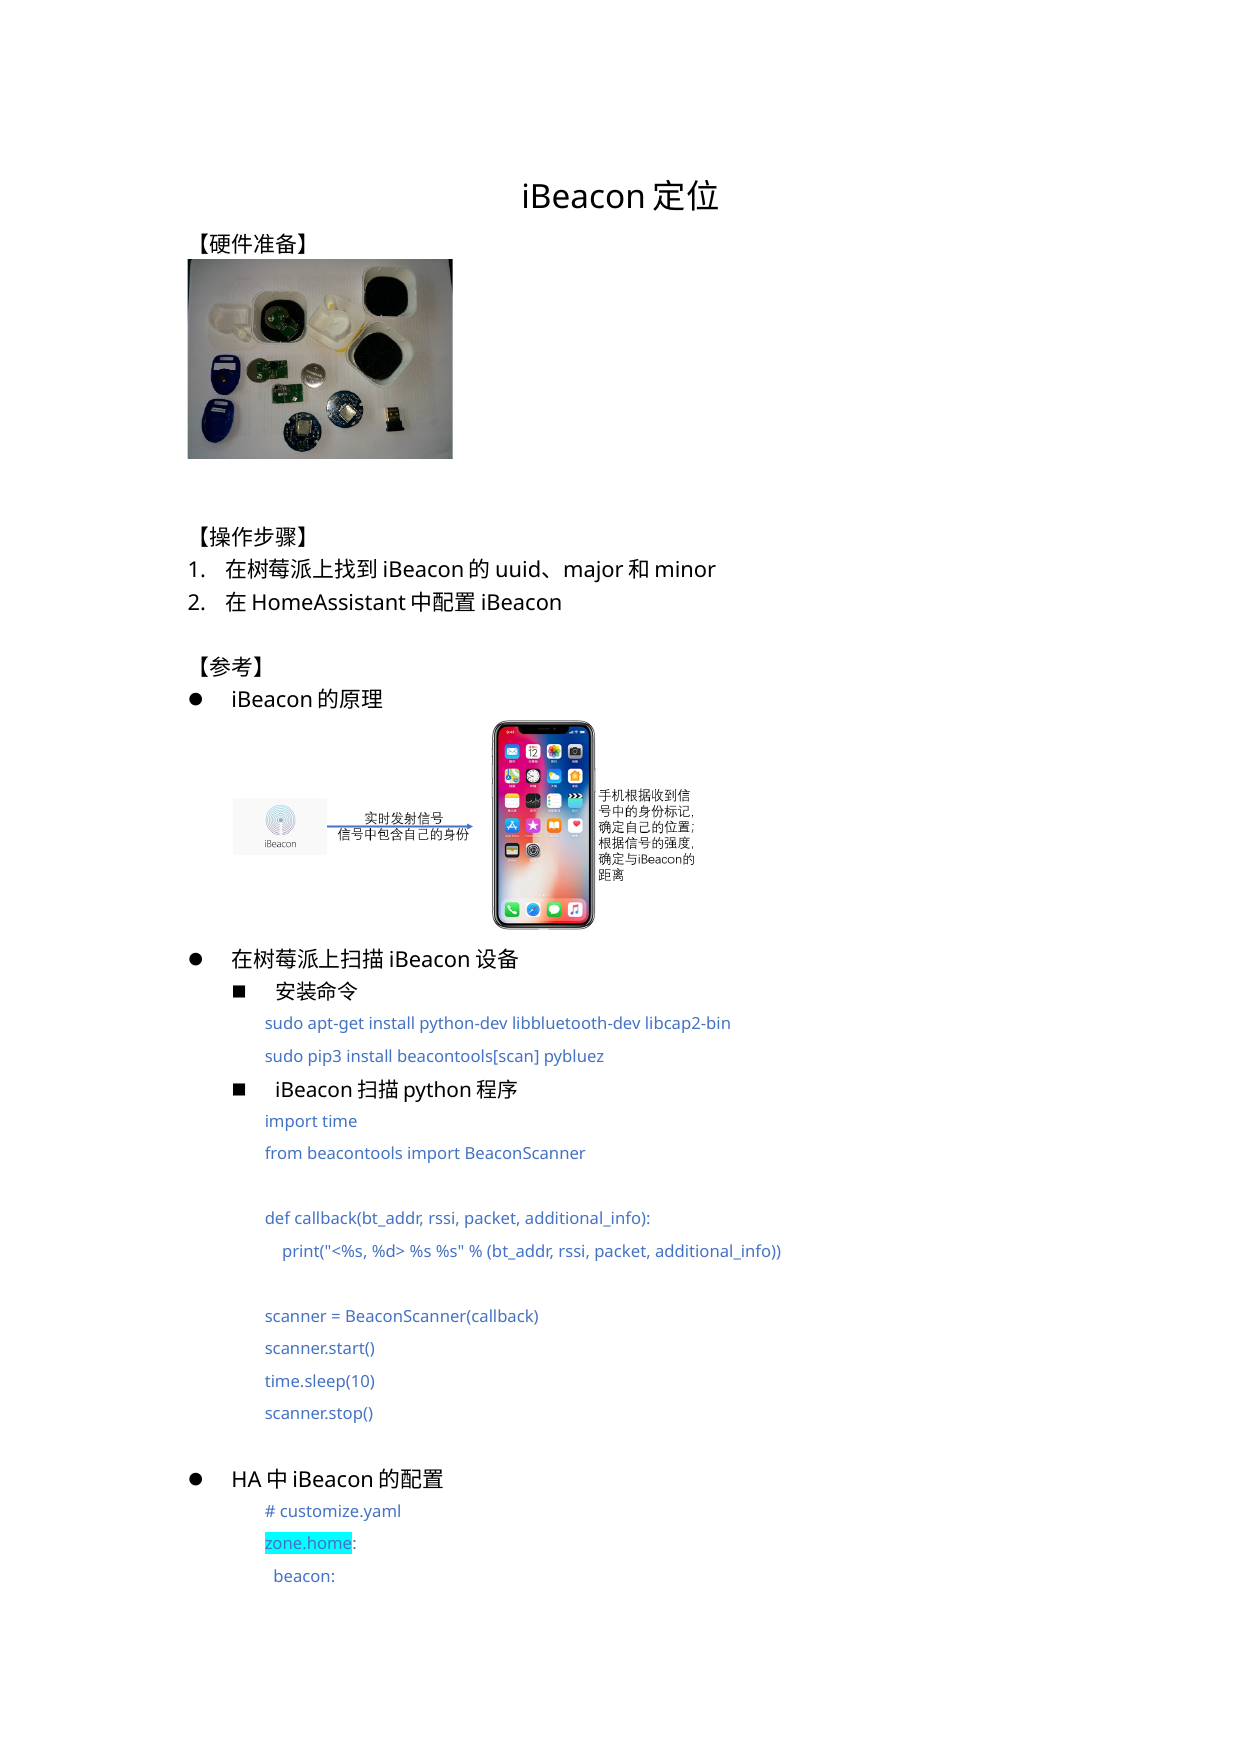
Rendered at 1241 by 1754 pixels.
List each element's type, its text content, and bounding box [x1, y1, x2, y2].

list HA中iBeacon的配置 [187, 1462, 1053, 1494]
picture [231, 714, 696, 932]
list sudo pip3 install beacontools[scan] pybluez [231, 1039, 1053, 1072]
list scanner.stop() [231, 1397, 1053, 1429]
list sudo apt-get install python-dev libbluetooth-dev libcap2-bin [231, 1007, 1053, 1039]
text 【操作步骤】 [187, 519, 1053, 552]
list 安装命令 [231, 974, 1053, 1007]
list iBeacon的原理 [187, 682, 1053, 714]
list from beacontools import BeaconScanner [231, 1137, 1053, 1169]
list time.sleep(10) [231, 1364, 1053, 1397]
list 在HomeAssistant中配置iBeacon [187, 584, 1053, 617]
list def callback(bt_addr, rssi, packet, additional_info): [231, 1202, 1053, 1234]
picture [187, 259, 453, 459]
list scanner.start() [231, 1332, 1053, 1364]
list zone.home: [231, 1527, 1053, 1559]
text iBeacon定位 [187, 162, 1053, 227]
list 在树莓派上找到iBeacon的uuid、major和minor [187, 552, 1053, 584]
list scanner = BeaconScanner(callback) [231, 1299, 1053, 1332]
list iBeacon扫描python程序 [231, 1072, 1053, 1104]
list import time [231, 1104, 1053, 1137]
text 【参考】 [187, 649, 1053, 682]
list # customize.yaml [231, 1494, 1053, 1527]
list beacon: [231, 1559, 1053, 1592]
text 【硬件准备】 [187, 227, 1053, 259]
list print("<%s, %d> %s %s" % (bt_addr, rssi, packet, additional_info)) [231, 1234, 1053, 1267]
list 在树莓派上扫描iBeacon设备 [187, 942, 1053, 974]
